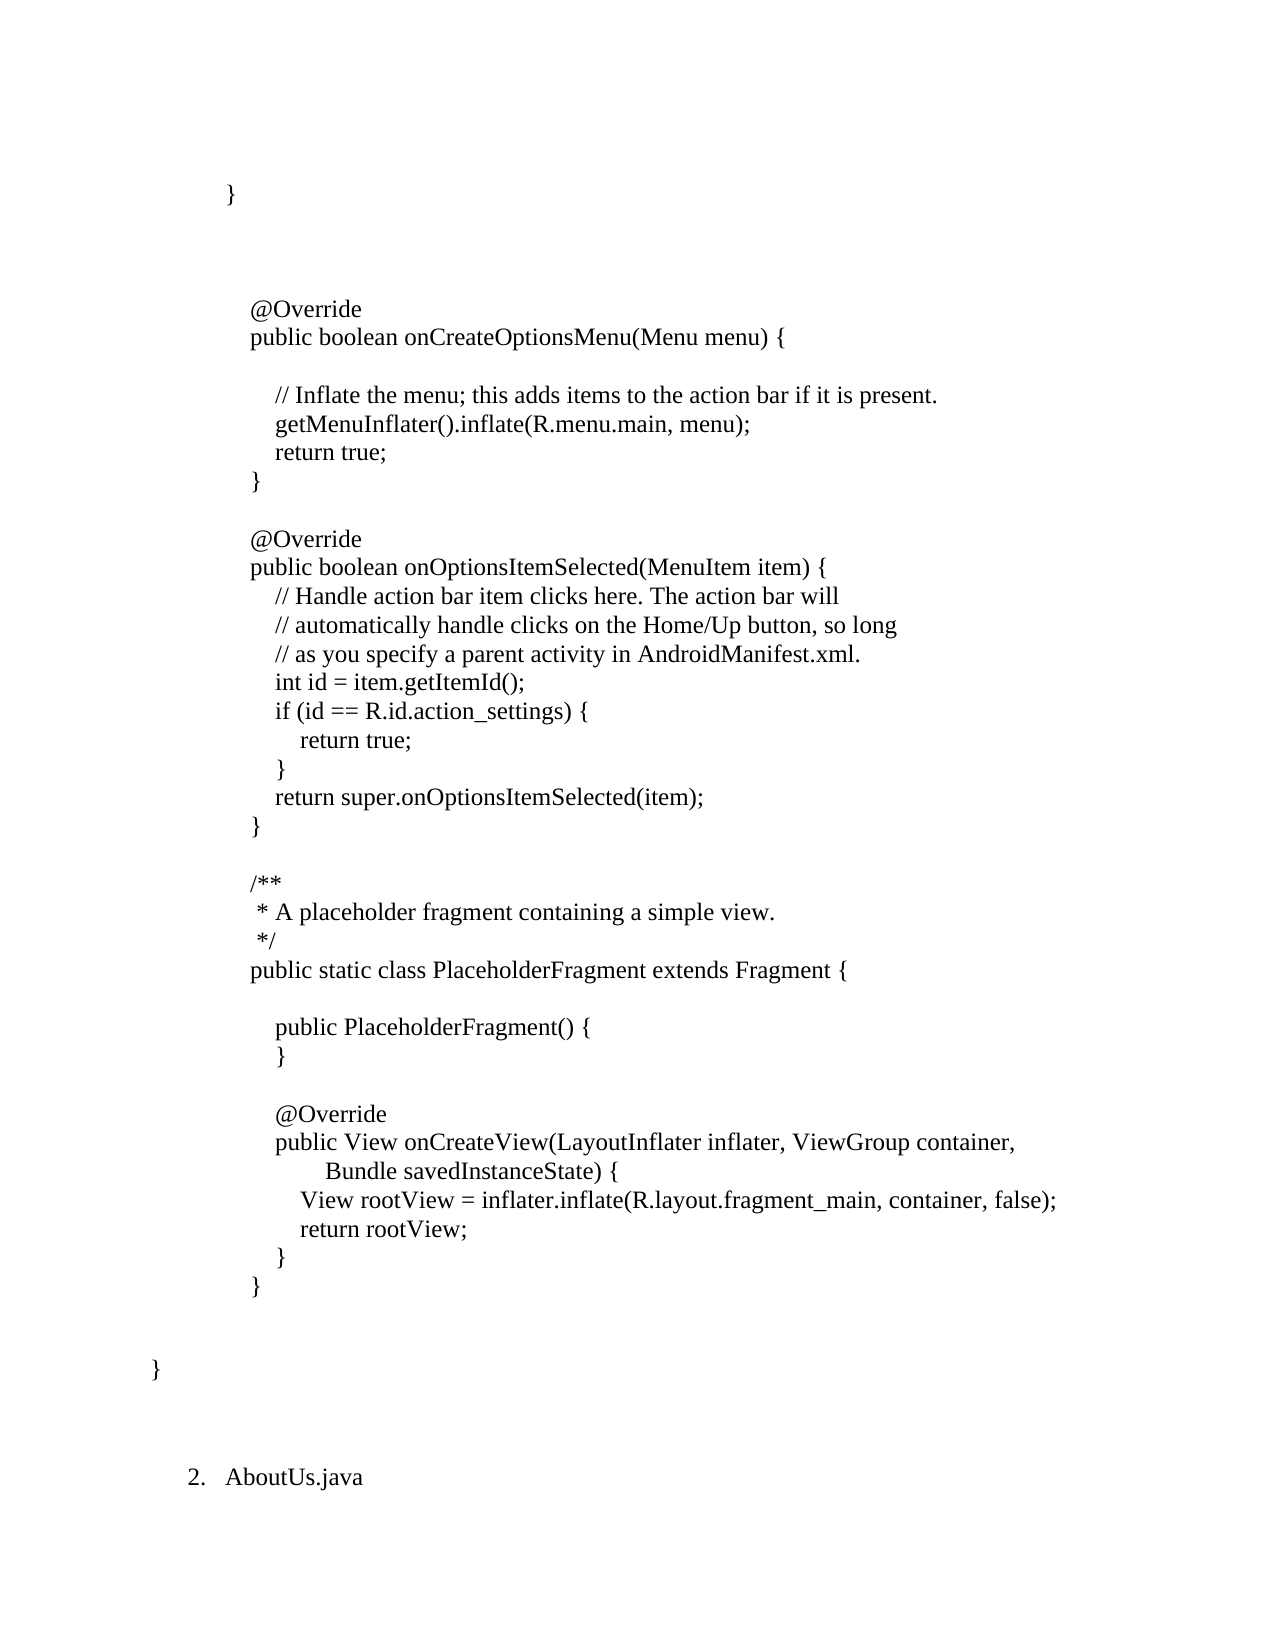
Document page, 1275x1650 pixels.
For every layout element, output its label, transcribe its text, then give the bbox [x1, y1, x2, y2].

text View rootView = inflater.inflate(R.layout.fragment_main, container, false); [225, 1185, 1125, 1214]
text int id = item.getItemId(); [225, 667, 1125, 696]
text */ [225, 926, 1125, 955]
text } [225, 1271, 1125, 1300]
text return super.onOptionsItemSelected(item); [225, 782, 1125, 811]
list AboutUs.java [187, 1462, 1125, 1490]
text } [225, 811, 1125, 840]
text public boolean onCreateOptionsMenu(Menu menu) { [225, 322, 1125, 351]
text return true; [225, 725, 1125, 754]
text * A placeholder fragment containing a simple view. [225, 897, 1125, 926]
text } [225, 466, 1125, 495]
text // Handle action bar item clicks here. The action bar will [225, 581, 1125, 610]
text // as you specify a parent activity in AndroidManifest.xml. [225, 639, 1125, 667]
text Bundle savedInstanceState) { [225, 1156, 1125, 1185]
text public View onCreateView(LayoutInflater inflater, ViewGroup container, [225, 1127, 1125, 1156]
text public PlaceholderFragment() { [225, 1012, 1125, 1041]
text @Override [225, 1099, 1125, 1127]
text /** [225, 869, 1125, 897]
text } [225, 179, 1125, 207]
text } [225, 1041, 1125, 1070]
text // automatically handle clicks on the Home/Up button, so long [225, 610, 1125, 639]
text return rootView; [225, 1214, 1125, 1242]
text @Override [225, 294, 1125, 322]
text public boolean onOptionsItemSelected(MenuItem item) { [225, 552, 1125, 581]
text if (id == R.id.action_settings) { [225, 696, 1125, 725]
text public static class PlaceholderFragment extends Fragment { [225, 955, 1125, 984]
text } [225, 1242, 1125, 1271]
text return true; [225, 437, 1125, 466]
text } [225, 754, 1125, 782]
text getMenuInflater().inflate(R.menu.main, menu); [225, 409, 1125, 437]
text // Inflate the menu; this adds items to the action bar if it is present. [225, 380, 1125, 409]
text @Override [225, 524, 1125, 552]
text } [150, 1354, 1125, 1383]
